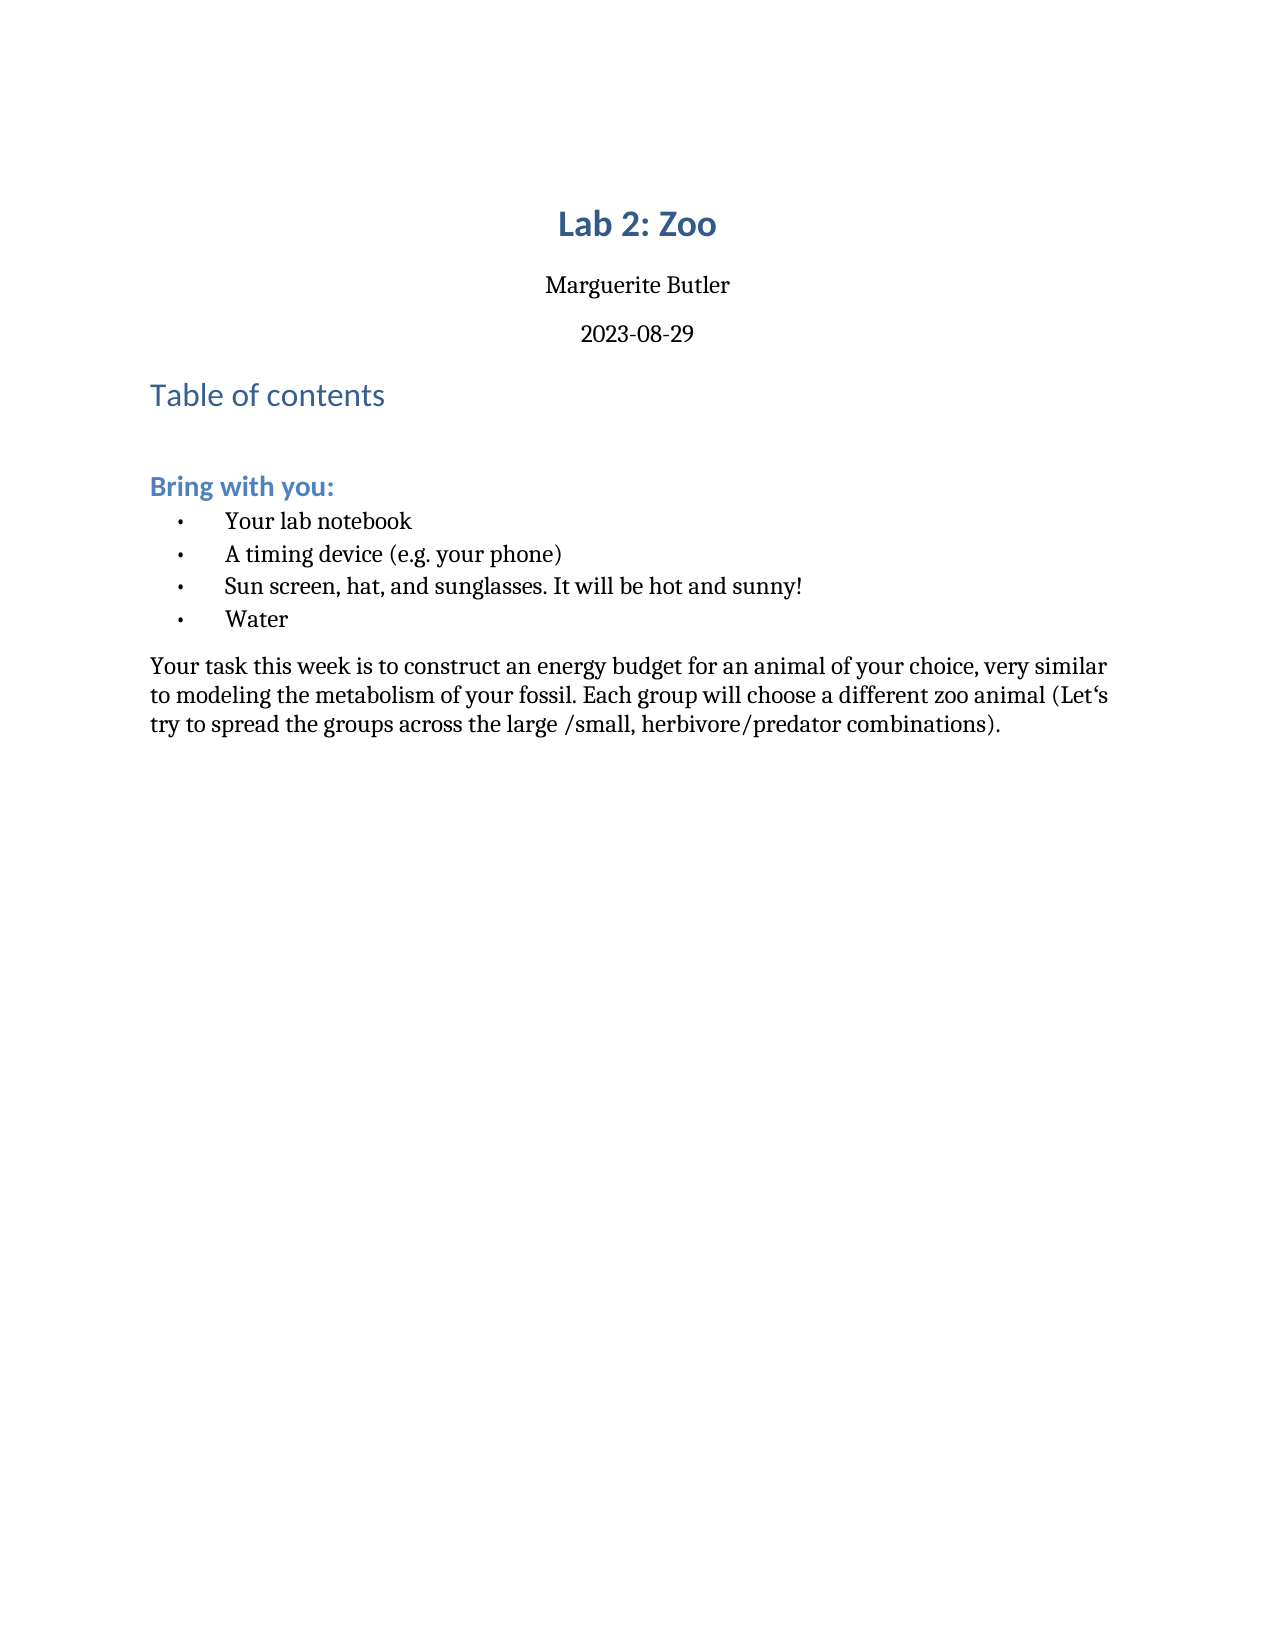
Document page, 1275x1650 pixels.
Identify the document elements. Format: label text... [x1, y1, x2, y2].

list Water [175, 604, 1125, 633]
text Marguerite Butler [150, 271, 1125, 299]
text Your task this week is to construct an energy budget for an animal of your choice, very similar to modeling the metabolism of your fossil. Each group will choose a different zoo animal (Letʻs try to spread the groups across the large /small, herbivore/predator combinations). [150, 652, 1125, 738]
list Your lab notebook [175, 507, 1125, 536]
list Sun screen, hat, and sunglasses. It will be hot and sunny! [175, 572, 1125, 601]
text 2023-08-29 [150, 320, 1125, 349]
subtitle Bring with you: [150, 468, 1125, 503]
list A timing device (e.g. your phone) [175, 539, 1125, 568]
title Lab 2: Zoo [150, 200, 1125, 246]
